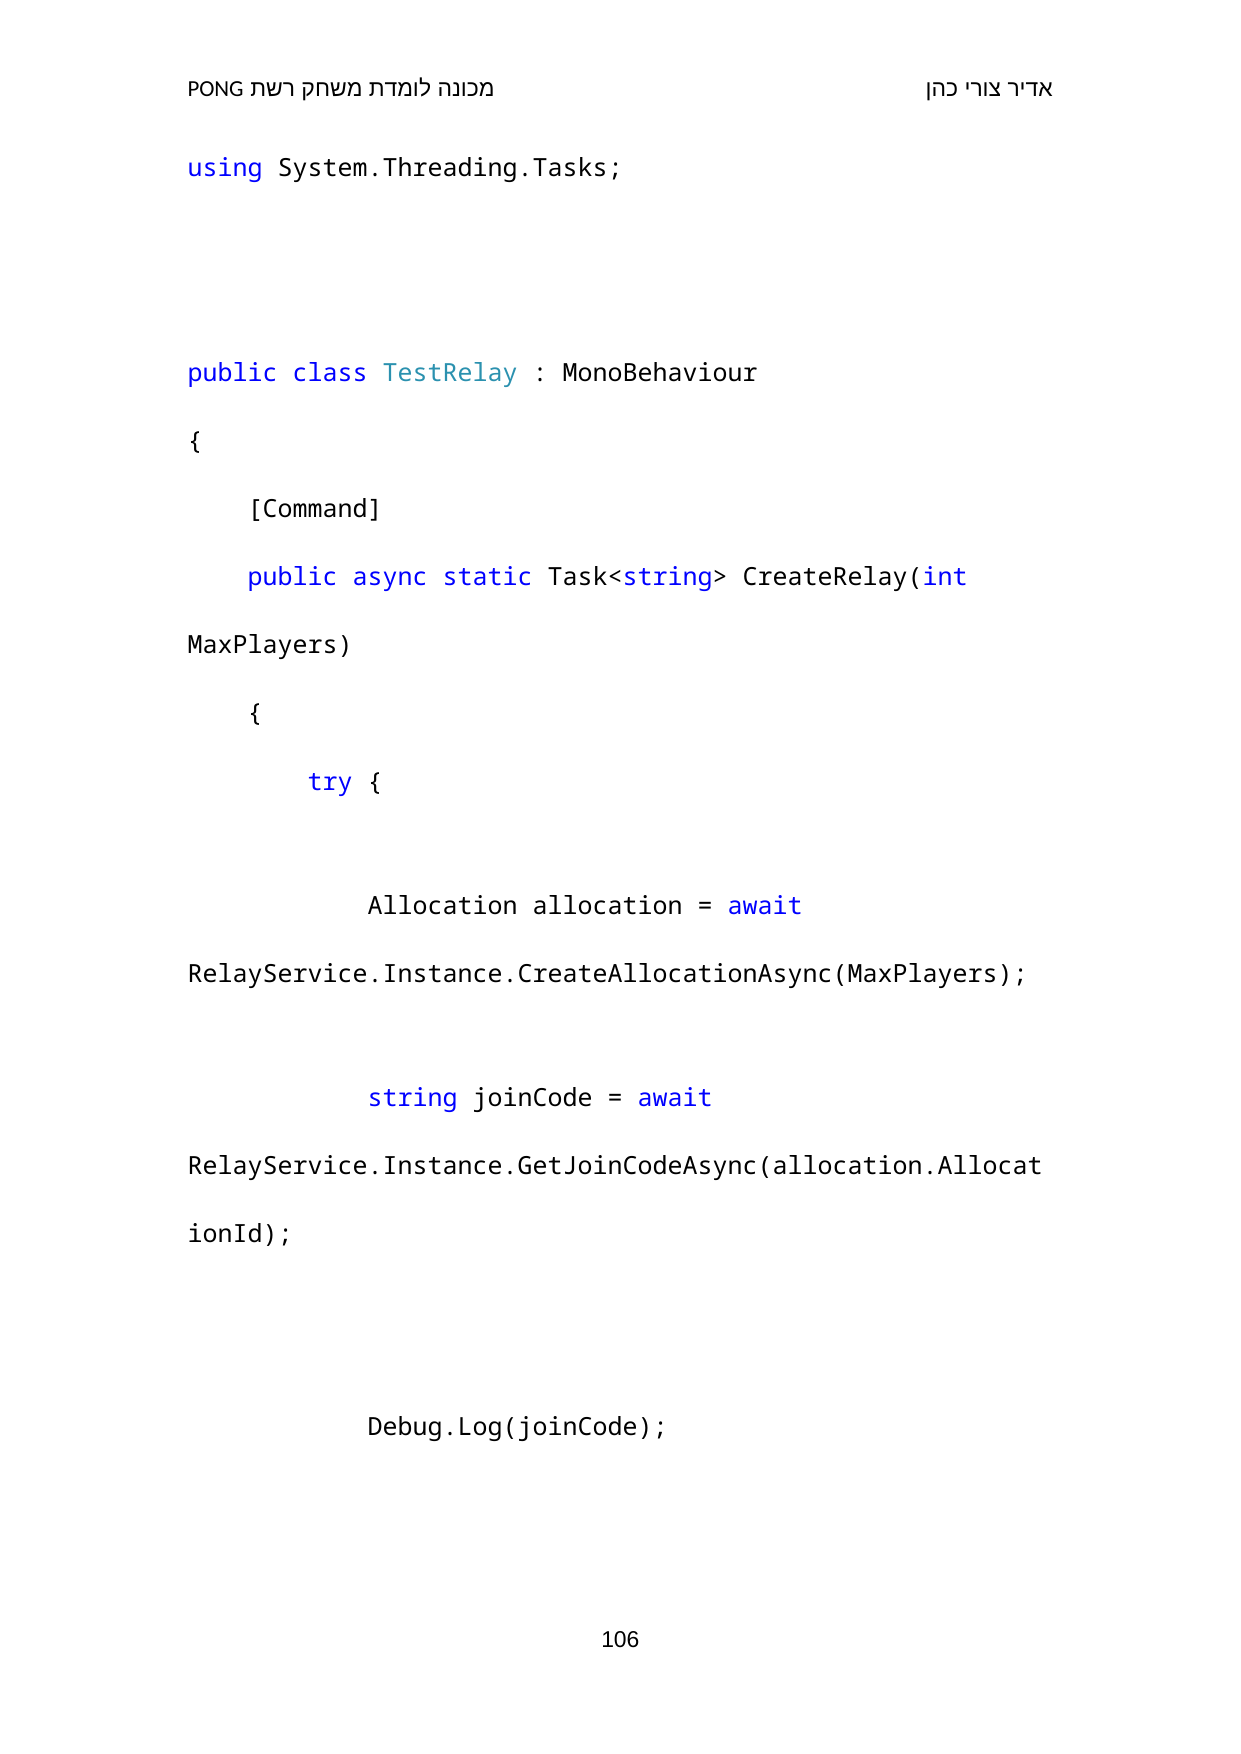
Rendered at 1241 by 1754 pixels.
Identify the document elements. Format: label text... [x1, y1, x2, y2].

text { [187, 422, 1053, 457]
text [Command] [187, 491, 1053, 525]
text public class TestRelay : MonoBehaviour [187, 354, 1053, 388]
text Debug.Log(joinCode); [187, 1408, 1053, 1442]
text try { [187, 763, 1053, 797]
text Allocation allocation = await RelayService.Instance.CreateAllocationAsync(MaxPlayers); [187, 887, 1053, 989]
text { [187, 695, 1053, 729]
text public async static Task<string> CreateRelay(int MaxPlayers) [187, 559, 1053, 661]
text string joinCode = await RelayService.Instance.GetJoinCodeAsync(allocation.AllocationId); [187, 1079, 1053, 1250]
text using System.Threading.Tasks; [187, 150, 1053, 184]
